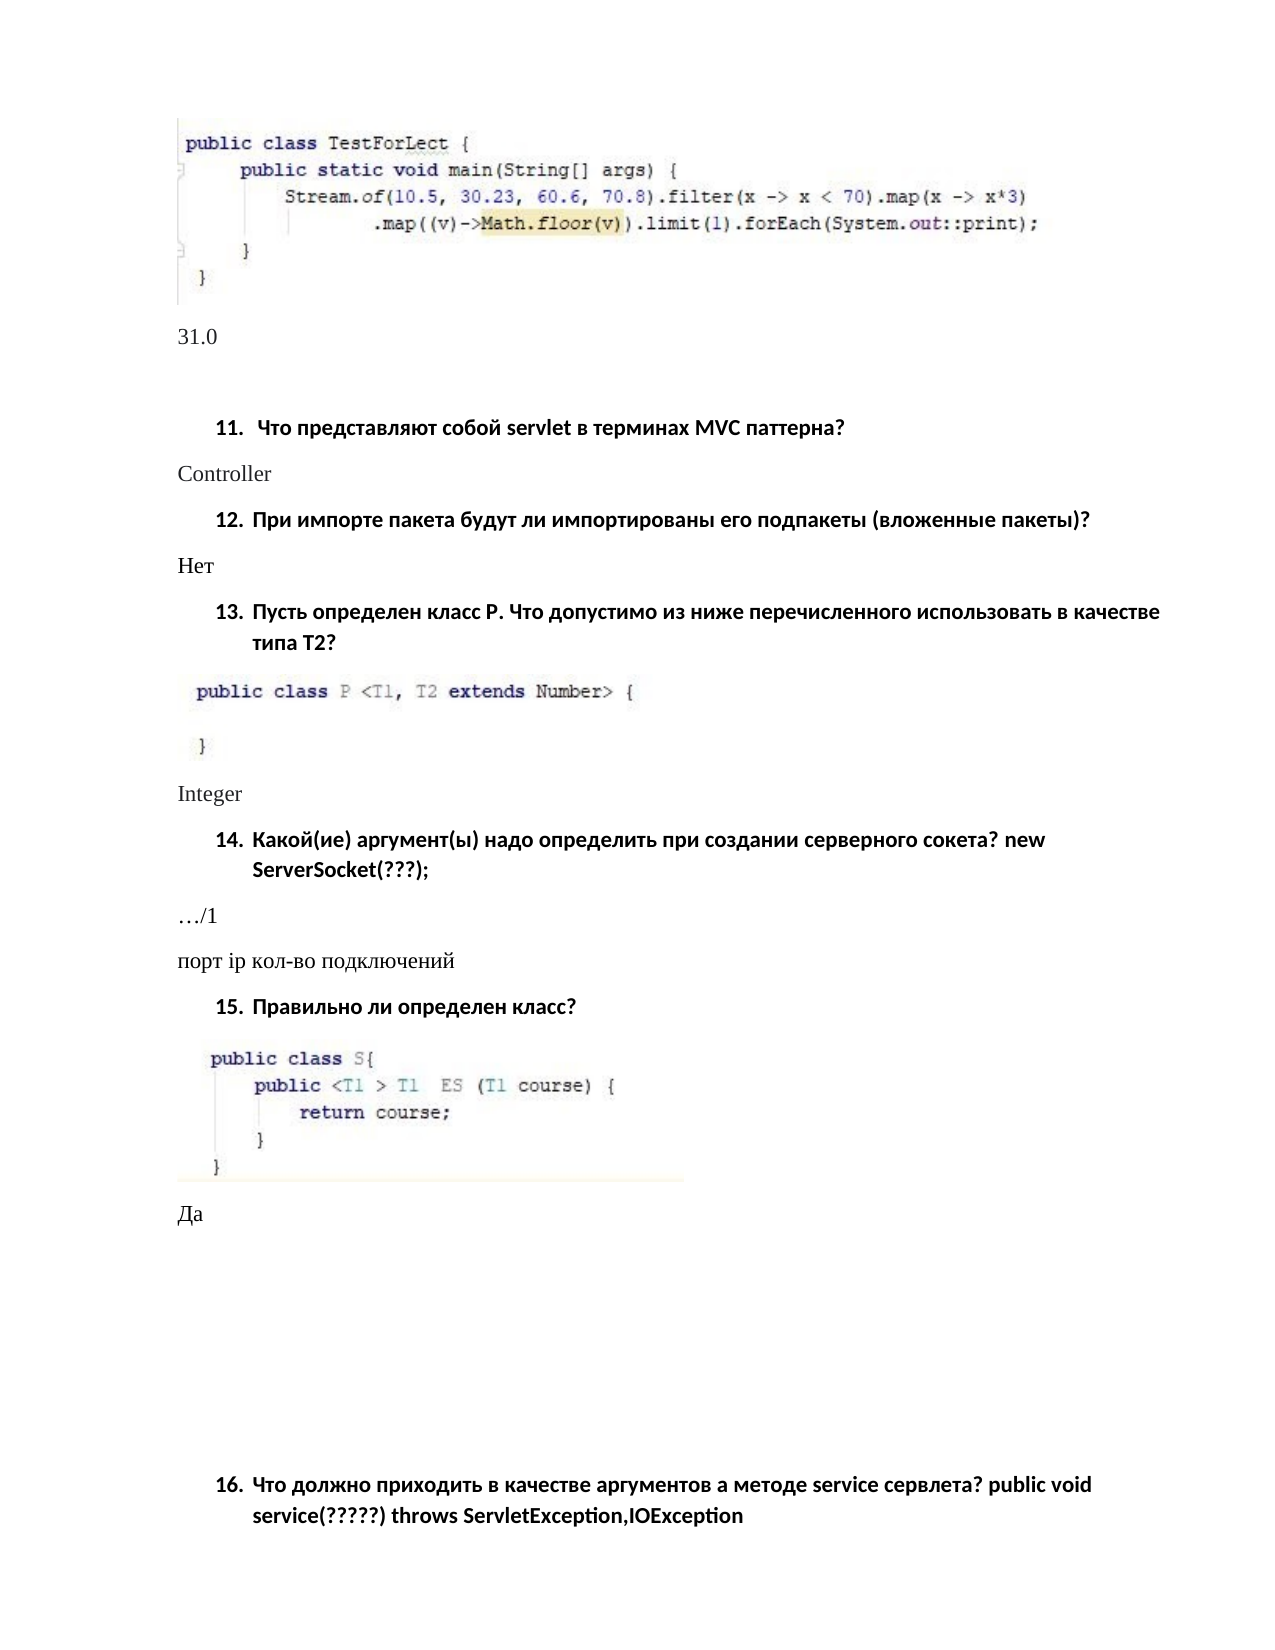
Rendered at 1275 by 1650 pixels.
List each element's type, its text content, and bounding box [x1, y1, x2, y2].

text Да [177, 1200, 1186, 1226]
list Что должно приходить в качестве аргументов а методе service сервлета? public void service(?????) throws ServletException,IOException [215, 1471, 1186, 1529]
text Controller [177, 460, 1186, 487]
picture [177, 1039, 684, 1182]
picture [177, 674, 654, 761]
list Пусть определен класс Р. Что допустимо из ниже перечисленного использовать в качестве типа T2? [215, 597, 1186, 656]
text порт ip кол-во подключений [177, 947, 1186, 973]
list Что представляют собой servlet в терминах MVC паттерна? [215, 413, 1186, 442]
text …/1 [177, 902, 1186, 928]
list При импорте пакета будут ли импортированы его подпакеты (вложенные пакеты)? [215, 506, 1186, 533]
picture [177, 118, 1087, 305]
text Integer [177, 780, 1186, 806]
text 31.0 [177, 323, 1186, 350]
text Нет [177, 552, 1186, 579]
list Какой(ие) аргумент(ы) надо определить при создании серверного сокета? new ServerSocket(???); [215, 825, 1186, 883]
list Правильно ли определен класс? [215, 992, 1186, 1020]
